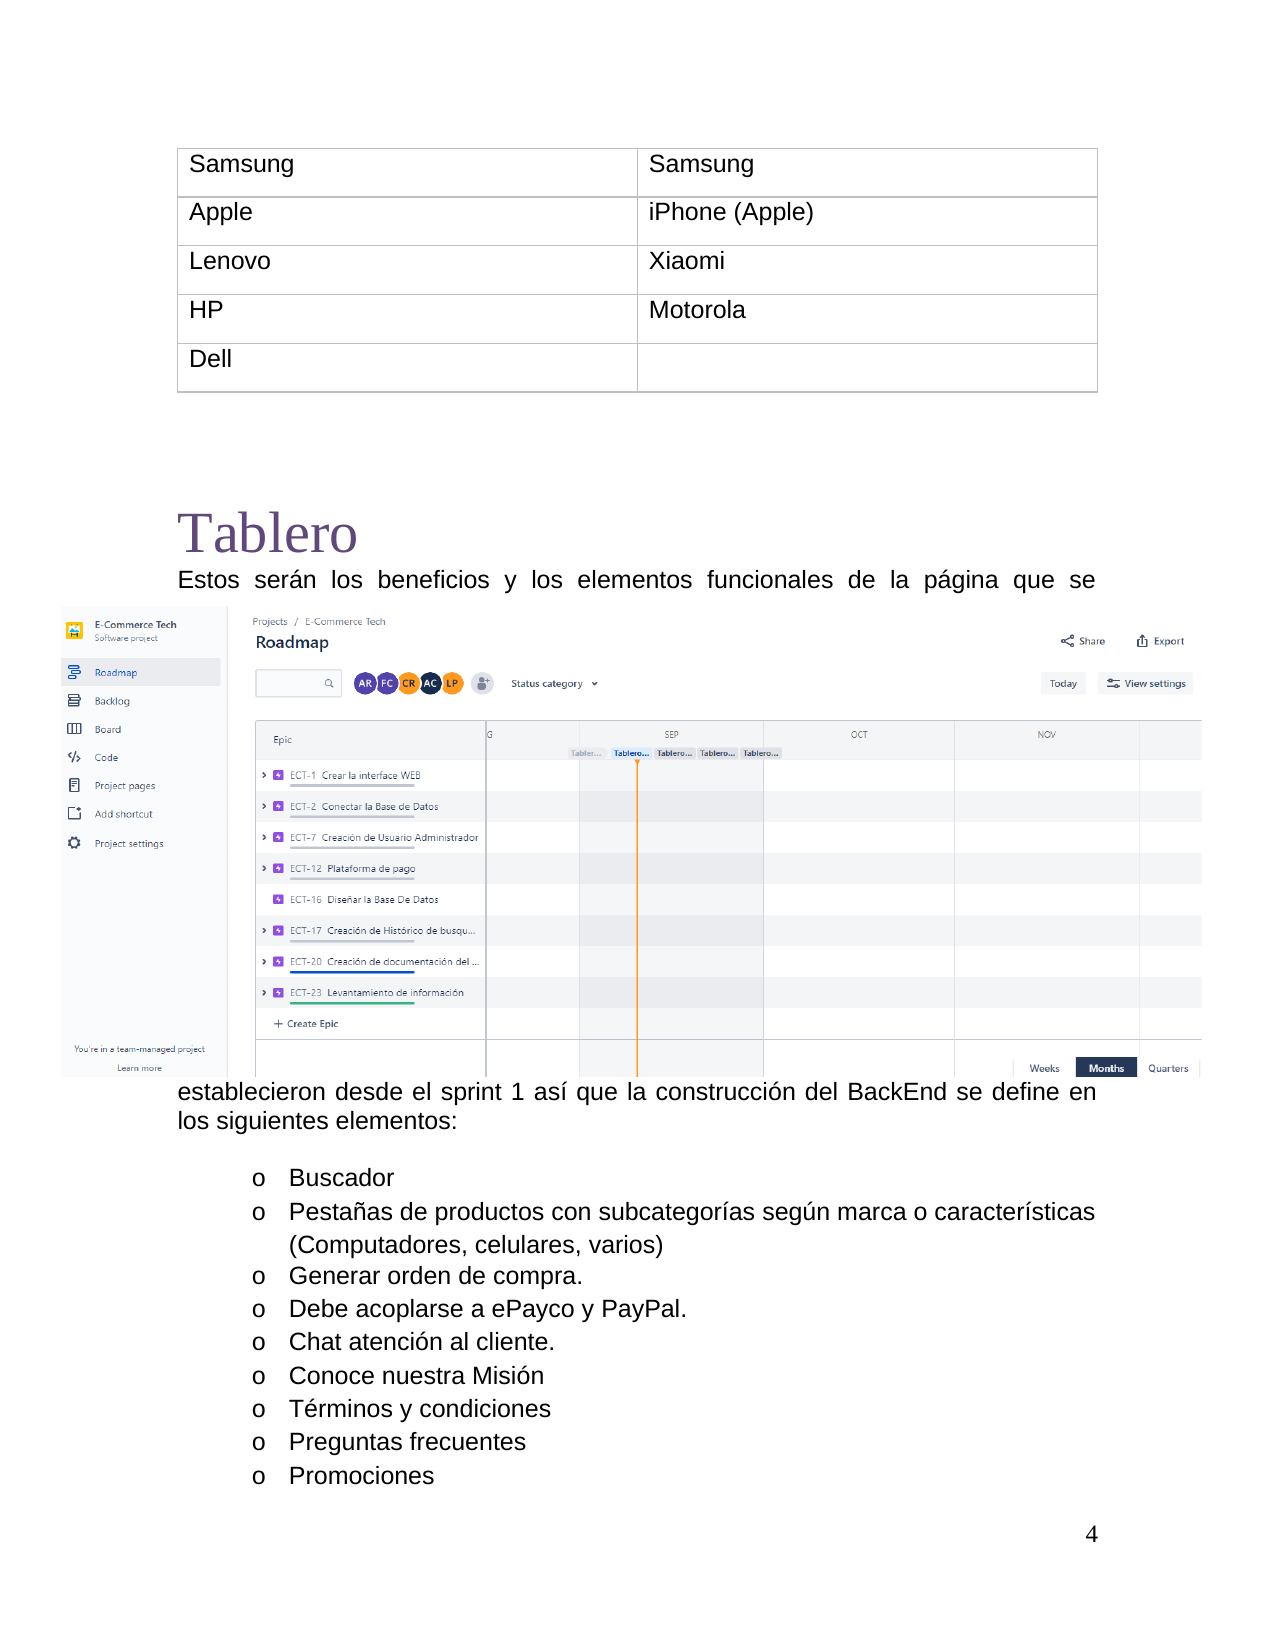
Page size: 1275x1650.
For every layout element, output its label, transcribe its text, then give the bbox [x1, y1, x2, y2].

list Chat atención al cliente. [251, 1327, 1098, 1358]
list Generar orden de compra. [251, 1261, 1098, 1292]
list Conoce nuestra Misión [251, 1361, 1098, 1392]
list Promociones [251, 1461, 1098, 1492]
table_cell Samsung [638, 149, 1097, 196]
table_cell [638, 344, 1097, 391]
table_cell Samsung [178, 149, 637, 196]
list Pestañas de productos con subcategorías según marca o características (Computadores, celulares, varios) [251, 1196, 1098, 1258]
list Términos y condiciones [251, 1394, 1098, 1425]
text Estos serán los beneficios y los elementos funcionales de la página que se establecieron desde el sprint 1 así que la construcción del BackEnd se define en los siguientes elementos: [177, 1077, 1098, 1134]
table_cell Motorola [638, 295, 1097, 343]
table_cell Apple [178, 198, 637, 245]
table_cell iPhone (Apple) [638, 198, 1097, 245]
table_cell HP [178, 295, 637, 343]
table_cell Xiaomi [638, 246, 1097, 294]
list Buscador [251, 1163, 1098, 1194]
text Estos serán los beneficios y los elementos funcionales de la página que se establecieron desde el sprint 1 así que la construcción del BackEnd se define en los siguientes elementos: [177, 565, 1098, 606]
table_cell Lenovo [178, 246, 637, 294]
list Debe acoplarse a ePayco y PayPal. [251, 1294, 1098, 1325]
table_cell Dell [178, 344, 637, 391]
text Tablero [177, 498, 1098, 565]
picture [61, 606, 1202, 1077]
list Preguntas frecuentes [251, 1427, 1098, 1458]
